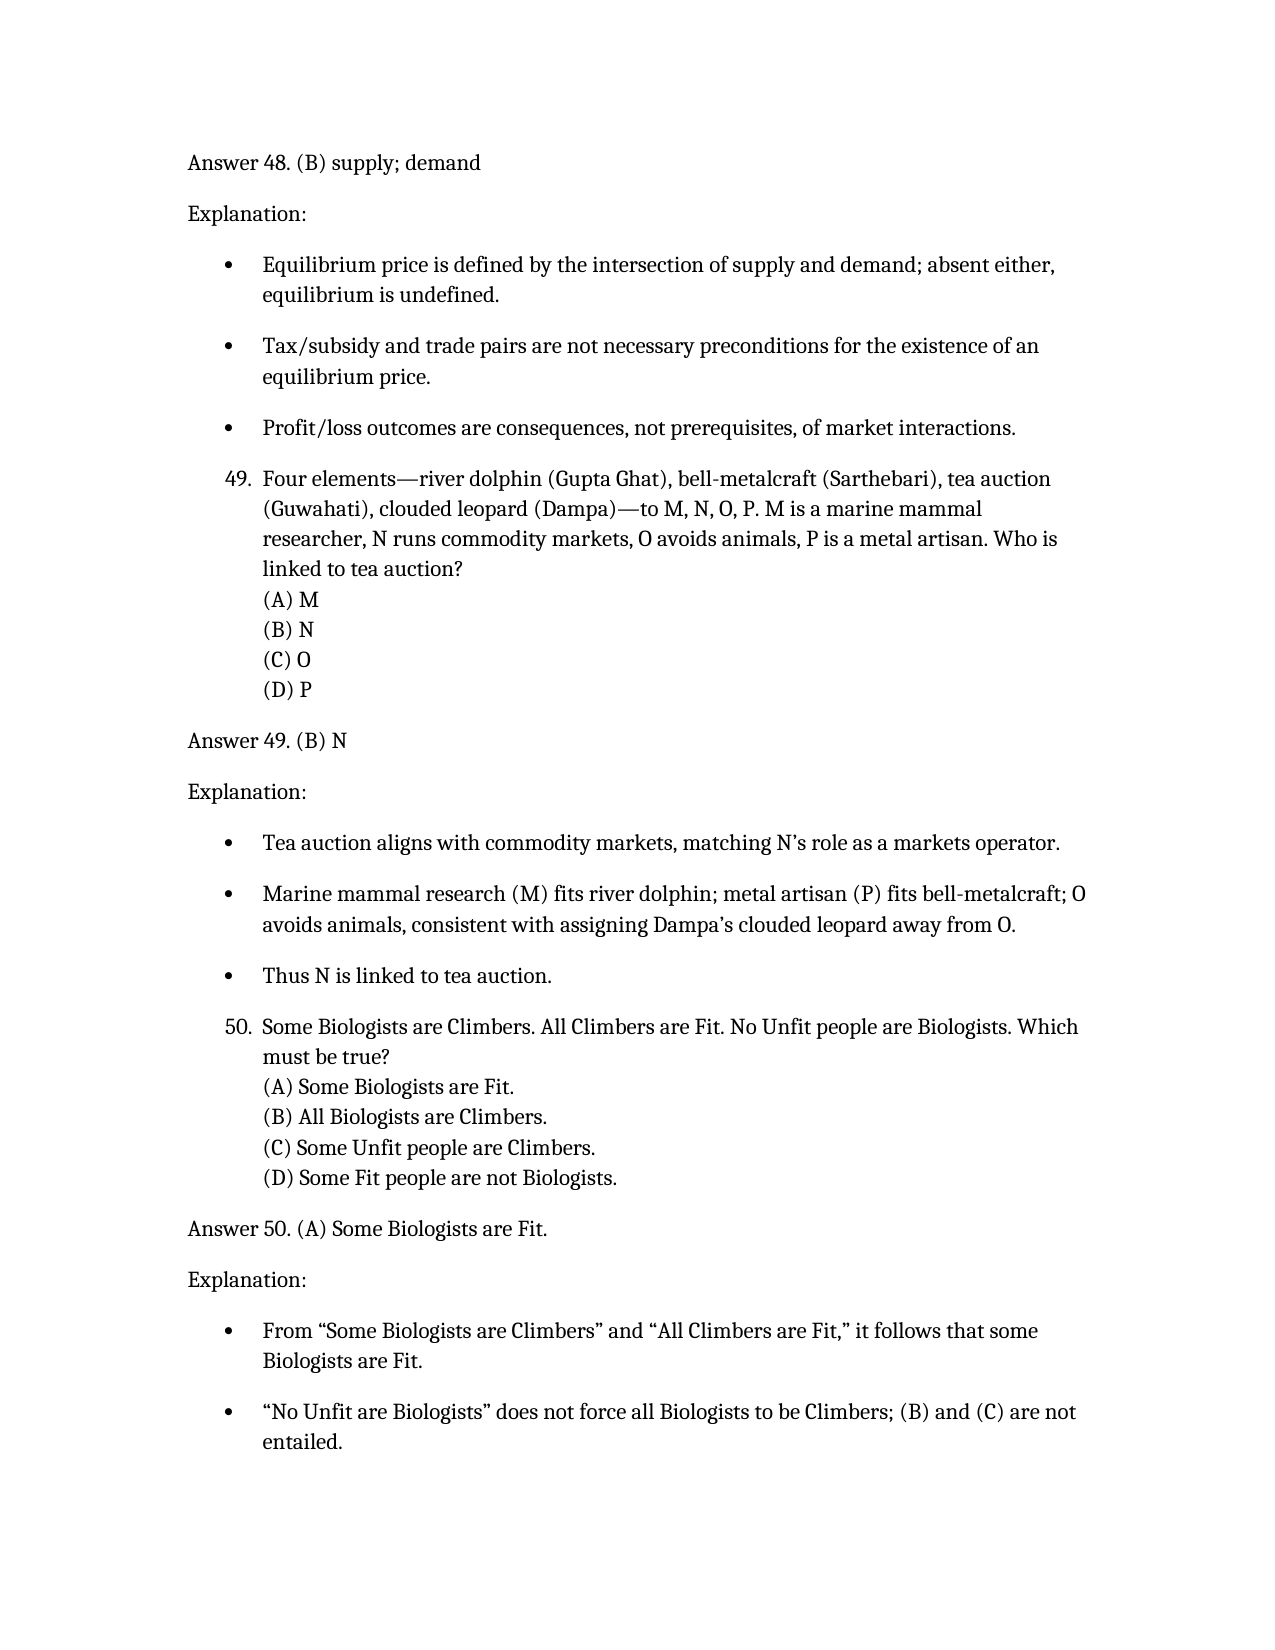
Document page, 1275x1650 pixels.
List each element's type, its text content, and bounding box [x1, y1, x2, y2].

text Answer 50. (A) Some Biologists are Fit. [187, 1216, 1087, 1242]
list Some Biologists are Climbers. All Climbers are Fit. No Unfit people are Biologists. Which must be true? (A) Some Biologists are Fit. (B) All Biologists are Climbers. (C) Some Unfit people are Climbers. (D) Some Fit people are not Biologists. [225, 1013, 1087, 1191]
list Marine mammal research (M) fits river dolphin; metal artisan (P) fits bell-metalcraft; O avoids animals, consistent with assigning Dampa’s clouded leopard away from O. [225, 881, 1087, 938]
text Explanation: [187, 201, 1087, 227]
list Four elements—river dolphin (Gupta Ghat), bell-metalcraft (Sarthebari), tea auction (Guwahati), clouded leopard (Dampa)—to M, N, O, P. M is a marine mammal researcher, N runs commodity markets, O avoids animals, P is a metal artisan. Who is linked to tea auction? (A) M (B) N (C) O (D) P [225, 466, 1087, 703]
text Answer 48. (B) supply; demand [187, 150, 1087, 176]
text Answer 49. (B) N [187, 728, 1087, 754]
list Equilibrium price is defined by the intersection of supply and demand; absent either, equilibrium is undefined. [225, 252, 1087, 309]
list Profit/loss outcomes are consequences, not prerequisites, of market interactions. [225, 414, 1087, 441]
text Explanation: [187, 779, 1087, 806]
list “No Unfit are Biologists” does not force all Biologists to be Climbers; (B) and (C) are not entailed. [225, 1399, 1087, 1456]
list Thus N is linked to tea auction. [225, 962, 1087, 989]
text Explanation: [187, 1267, 1087, 1293]
list From “Some Biologists are Climbers” and “All Climbers are Fit,” it follows that some Biologists are Fit. [225, 1318, 1087, 1374]
list Tax/subsidy and trade pairs are not necessary preconditions for the existence of an equilibrium price. [225, 333, 1087, 390]
list Tea auction aligns with commodity markets, matching N’s role as a markets operator. [225, 830, 1087, 857]
